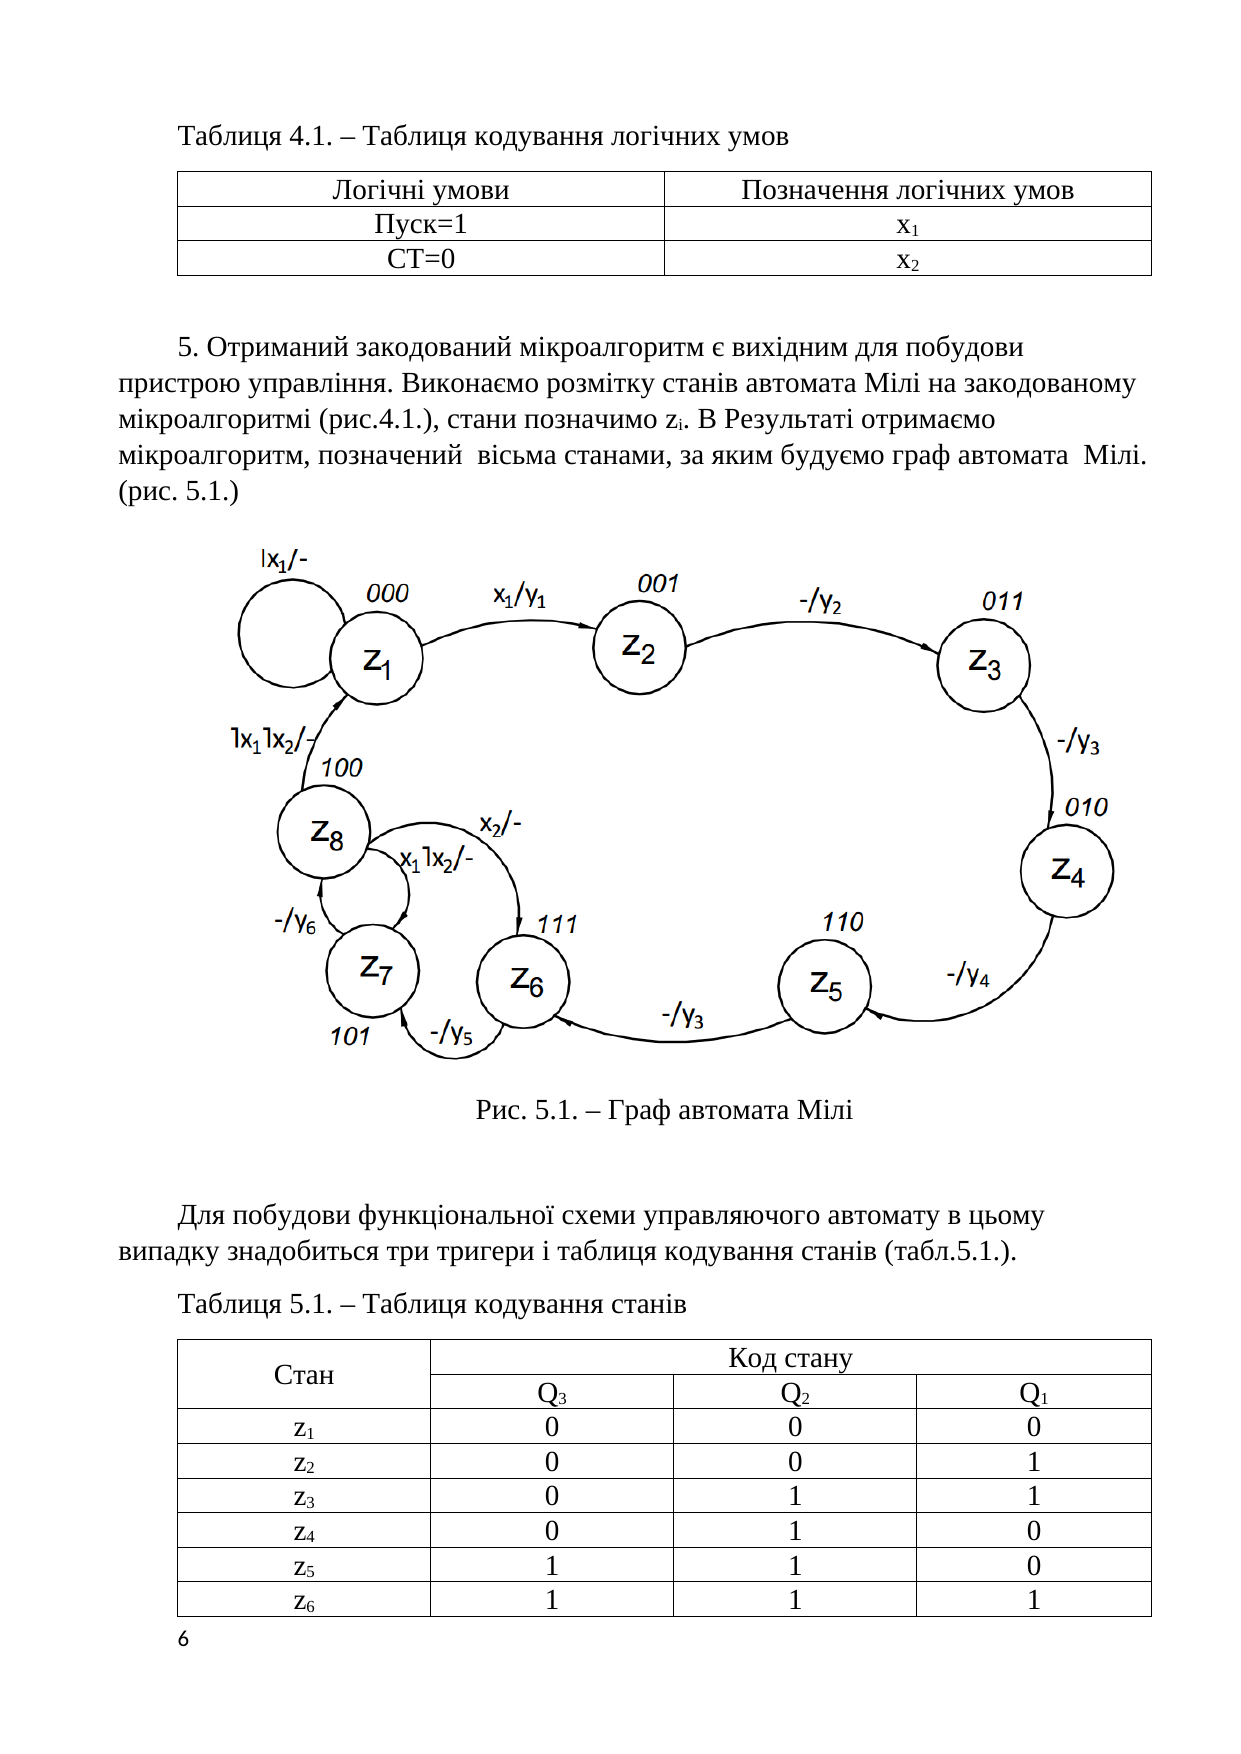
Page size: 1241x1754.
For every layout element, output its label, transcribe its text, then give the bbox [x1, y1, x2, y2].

table_cell z2 [178, 1444, 430, 1477]
table_cell 1 [674, 1548, 916, 1581]
text Таблиця 4.1. – Таблиця кодування логічних умов [177, 118, 1152, 152]
table_cell x1 [665, 207, 1151, 240]
text Для побудови функціональної схеми управляючого автомату в цьому випадку знадобиться три тригери і таблиця кодування станів (табл.5.1.). [118, 1197, 1152, 1267]
table_cell 1 [674, 1479, 916, 1512]
text 5. Отриманий закодований мікроалгоритм є вихідним для побудови пристрою управління. Виконаємо розмітку станів автомата Мілі на закодованому мікроалгоритмі (рис.4.1.), стани позначимо zi. В Результаті отримаємо мікроалгоритм, позначений вісьма станами, за яким будуємо граф автомата Мілі.(рис. 5.1.) [118, 329, 1152, 507]
table_cell Q3 [431, 1375, 673, 1408]
table_cell 0 [917, 1409, 1151, 1443]
table_cell 1 [674, 1513, 916, 1547]
table_cell Q2 [674, 1375, 916, 1408]
table_cell x2 [665, 241, 1151, 275]
table_header Логічні умови [178, 172, 664, 206]
table_cell z5 [178, 1548, 430, 1581]
table_cell 1 [431, 1582, 673, 1616]
table_cell z4 [178, 1513, 430, 1547]
picture [177, 526, 1151, 1073]
table_cell 0 [674, 1409, 916, 1443]
table_cell 0 [431, 1513, 673, 1547]
table_cell 0 [431, 1409, 673, 1443]
table_cell 1 [917, 1582, 1151, 1616]
table_cell 0 [431, 1444, 673, 1477]
table_cell 1 [917, 1479, 1151, 1512]
table_cell 1 [917, 1444, 1151, 1477]
text Таблиця 5.1. – Таблиця кодування станів [118, 1286, 1152, 1320]
table_cell 0 [917, 1513, 1151, 1547]
table_header Стан [178, 1340, 430, 1408]
table_cell Пуск=1 [178, 207, 664, 240]
table_cell 1 [674, 1582, 916, 1616]
table_cell Q1 [917, 1375, 1151, 1408]
table_cell 0 [431, 1479, 673, 1512]
table_cell z1 [178, 1409, 430, 1443]
table_header Код стану [431, 1340, 1151, 1374]
table_cell z3 [178, 1479, 430, 1512]
table_cell 0 [674, 1444, 916, 1477]
text Рис. 5.1. – Граф автомата Мілі [118, 1092, 1152, 1125]
table_header Позначення логічних умов [665, 172, 1151, 206]
table_cell 0 [917, 1548, 1151, 1581]
table_cell 1 [431, 1548, 673, 1581]
table_cell СТ=0 [178, 241, 664, 275]
table_cell z6 [178, 1582, 430, 1616]
